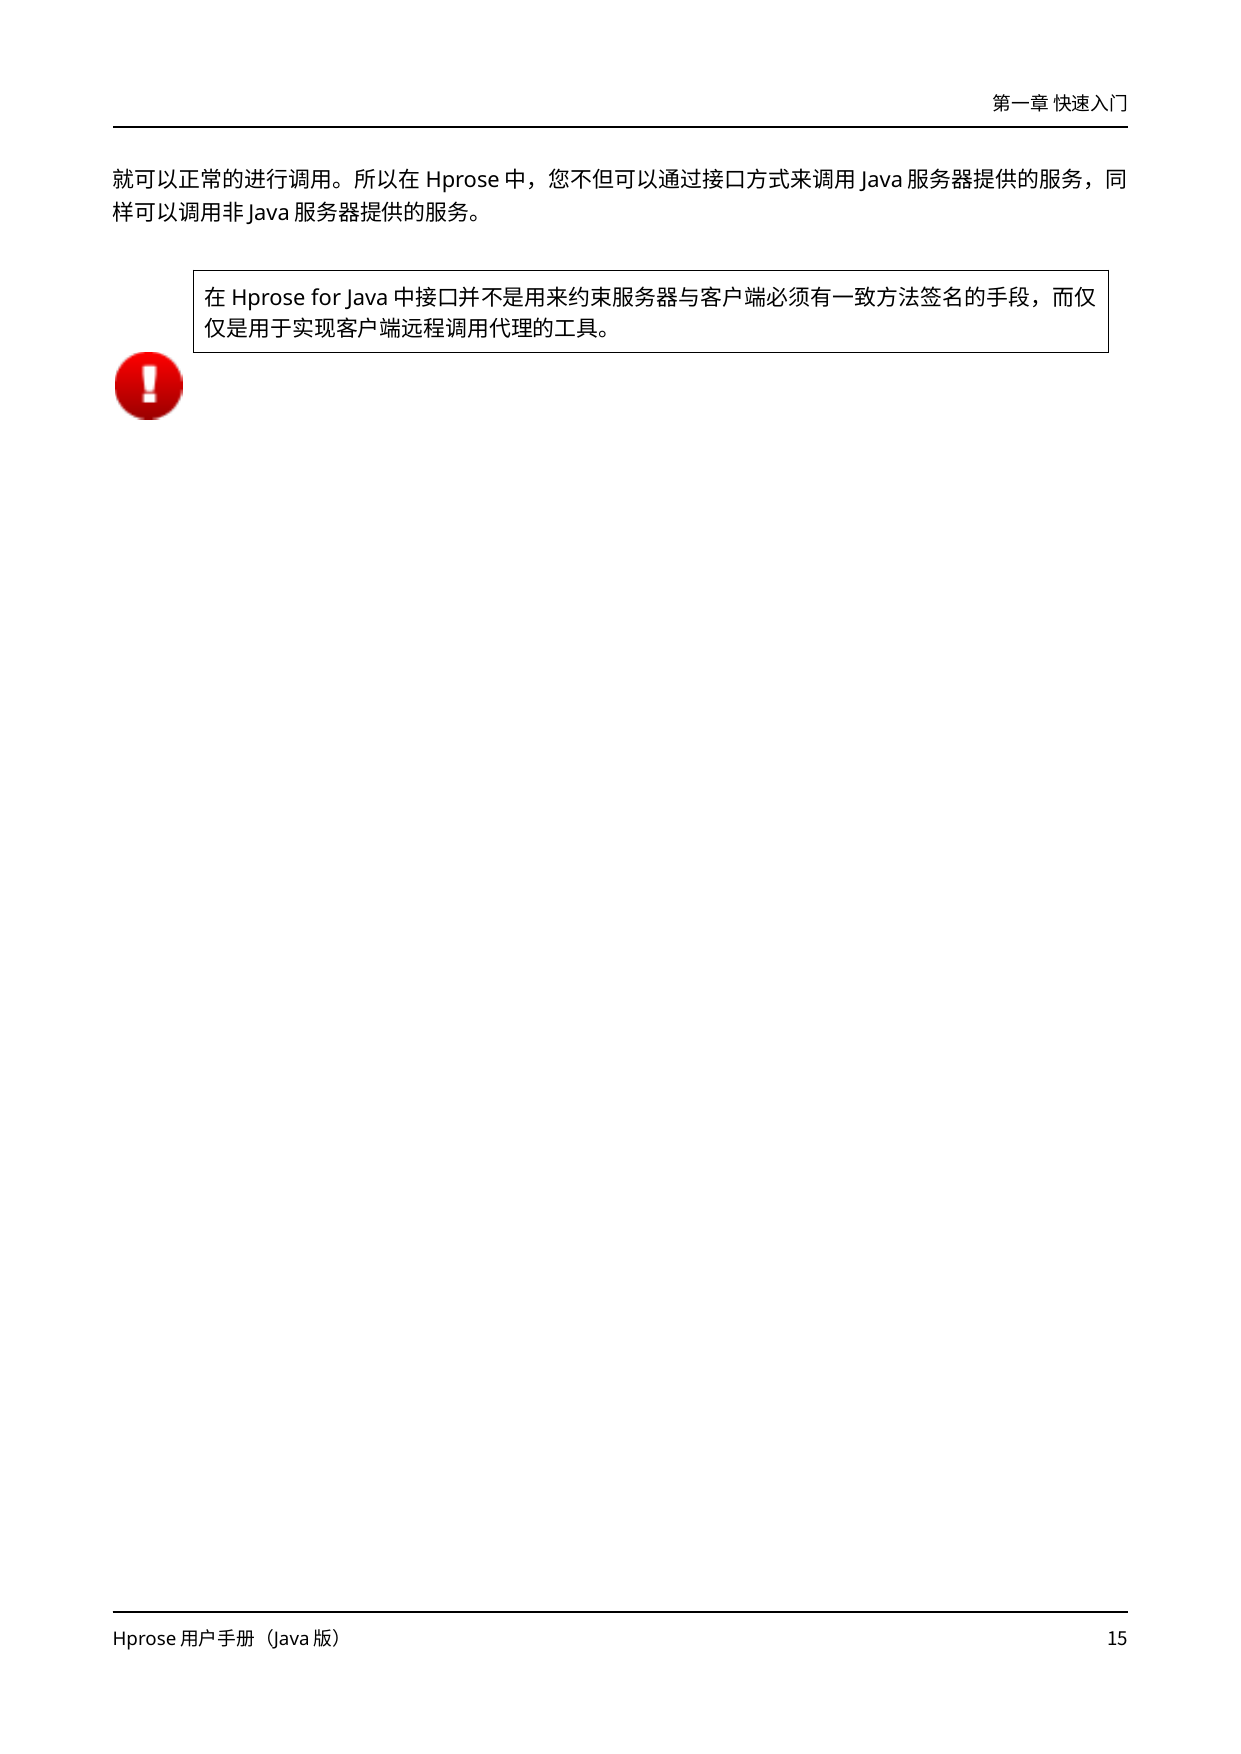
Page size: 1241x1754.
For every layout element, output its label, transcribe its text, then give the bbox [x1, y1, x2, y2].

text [112, 162, 1128, 227]
table_header 在Hprose for Java中接口并不是用来约束服务器与客户端必须有一致方法签名的手段，而仅仅是用于实现客户端远程调用代理的工具。 [194, 271, 1108, 352]
picture [115, 352, 183, 420]
